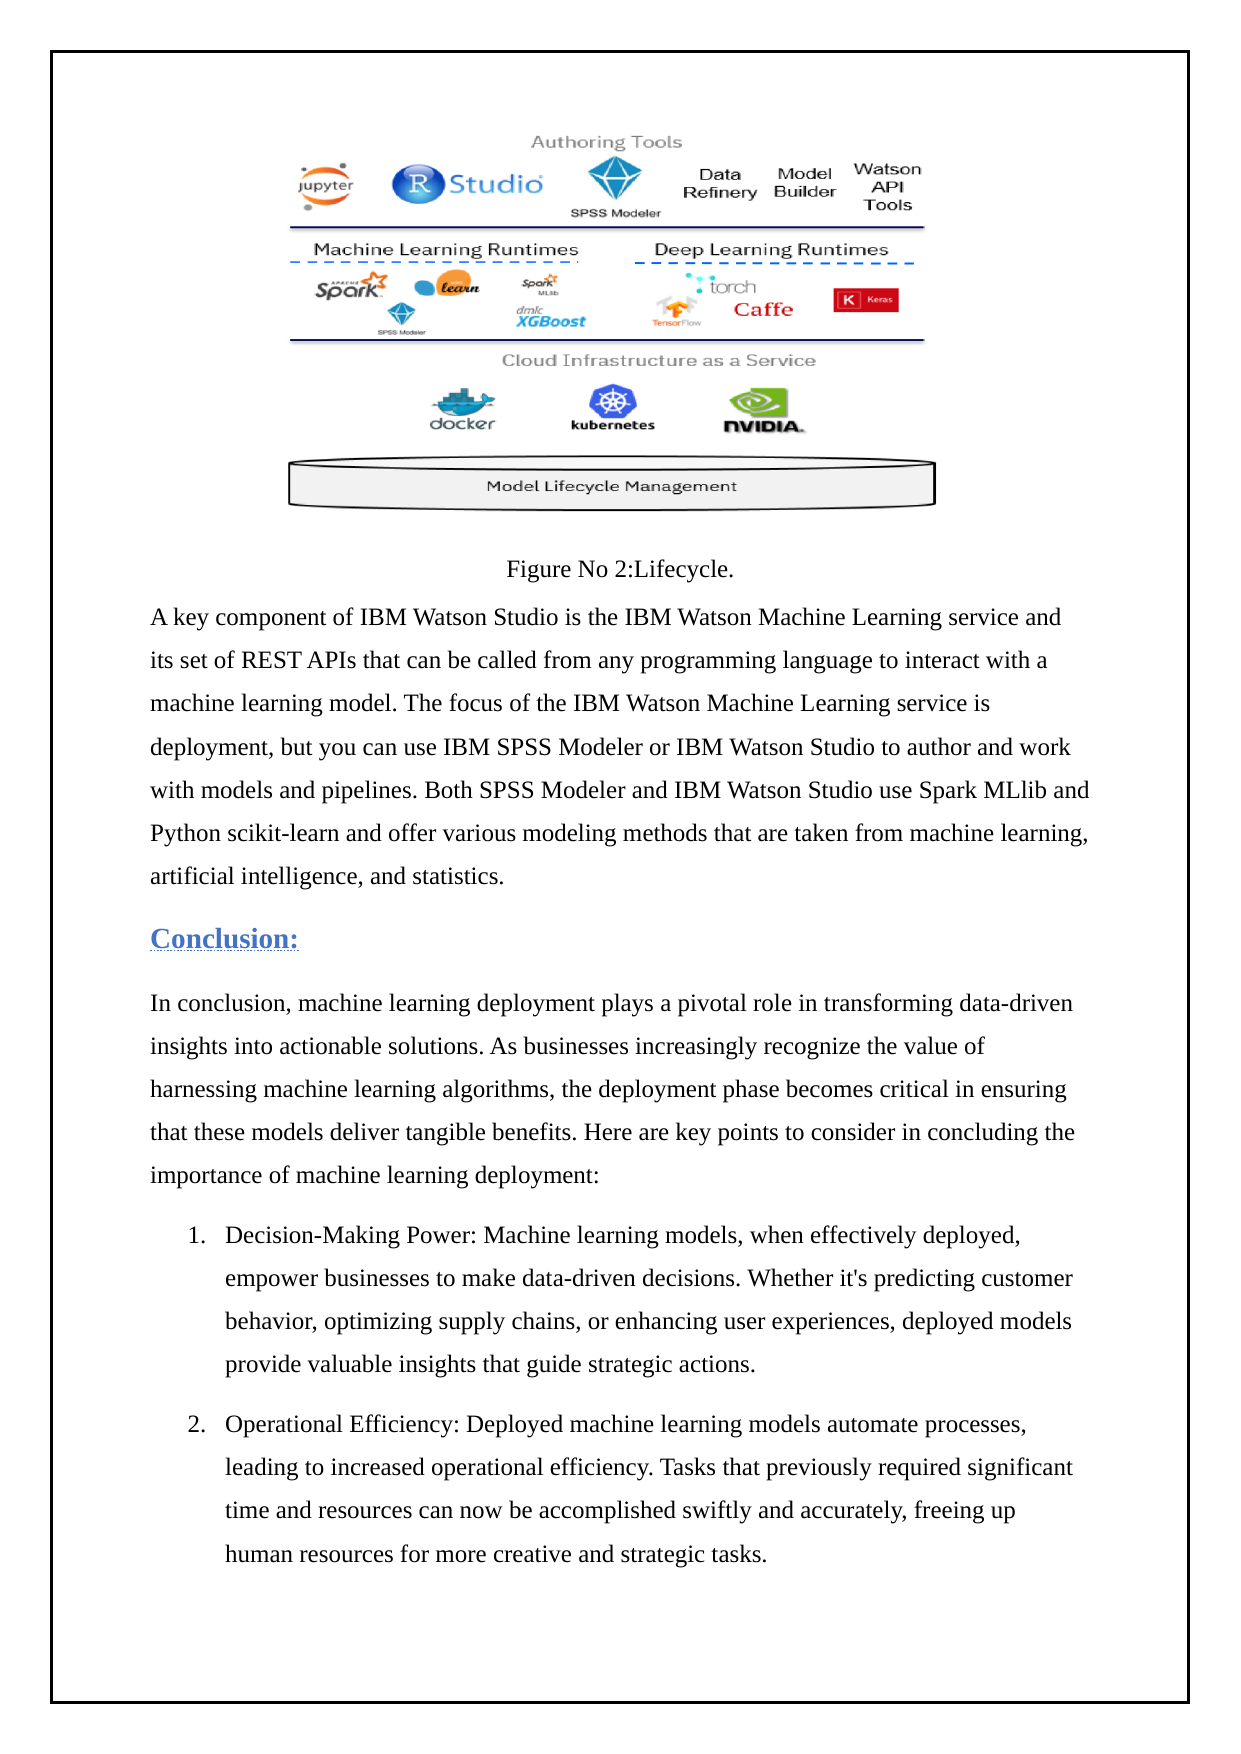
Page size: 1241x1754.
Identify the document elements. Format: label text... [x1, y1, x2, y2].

text A key component of IBM Watson Studio is the IBM Watson Machine Learning service and its set of REST APIs that can be called from any programming language to interact with a machine learning model. The focus of the IBM Watson Machine Learning service is deployment, but you can use IBM SPSS Modeler or IBM Watson Studio to author and work with models and pipelines. Both SPSS Modeler and IBM Watson Studio use Spark MLlib and Python scikit-learn and offer various modeling methods that are taken from machine learning, artificial intelligence, and statistics. [150, 602, 1090, 890]
text Figure No 2:Lifecycle. [150, 554, 1090, 583]
list Operational Efficiency: Deployed machine learning models automate processes, leading to increased operational efficiency. Tasks that previously required significant time and resources can now be accomplished swiftly and accurately, freeing up human resources for more creative and strategic tasks. [187, 1409, 1090, 1567]
picture [248, 112, 992, 524]
list Decision-Making Power: Machine learning models, when effectively deployed, empower businesses to make data-driven decisions. Whether it's predicting customer behavior, optimizing supply chains, or enhancing user experiences, deployed models provide valuable insights that guide strategic actions. [187, 1220, 1090, 1378]
text Conclusion: [150, 921, 1090, 954]
text In conclusion, machine learning deployment plays a pivotal role in transforming data-driven insights into actionable solutions. As businesses increasingly recognize the value of harnessing machine learning algorithms, the deployment phase becomes critical in ensuring that these models deliver tangible benefits. Here are key points to consider in concluding the importance of machine learning deployment: [150, 988, 1090, 1189]
